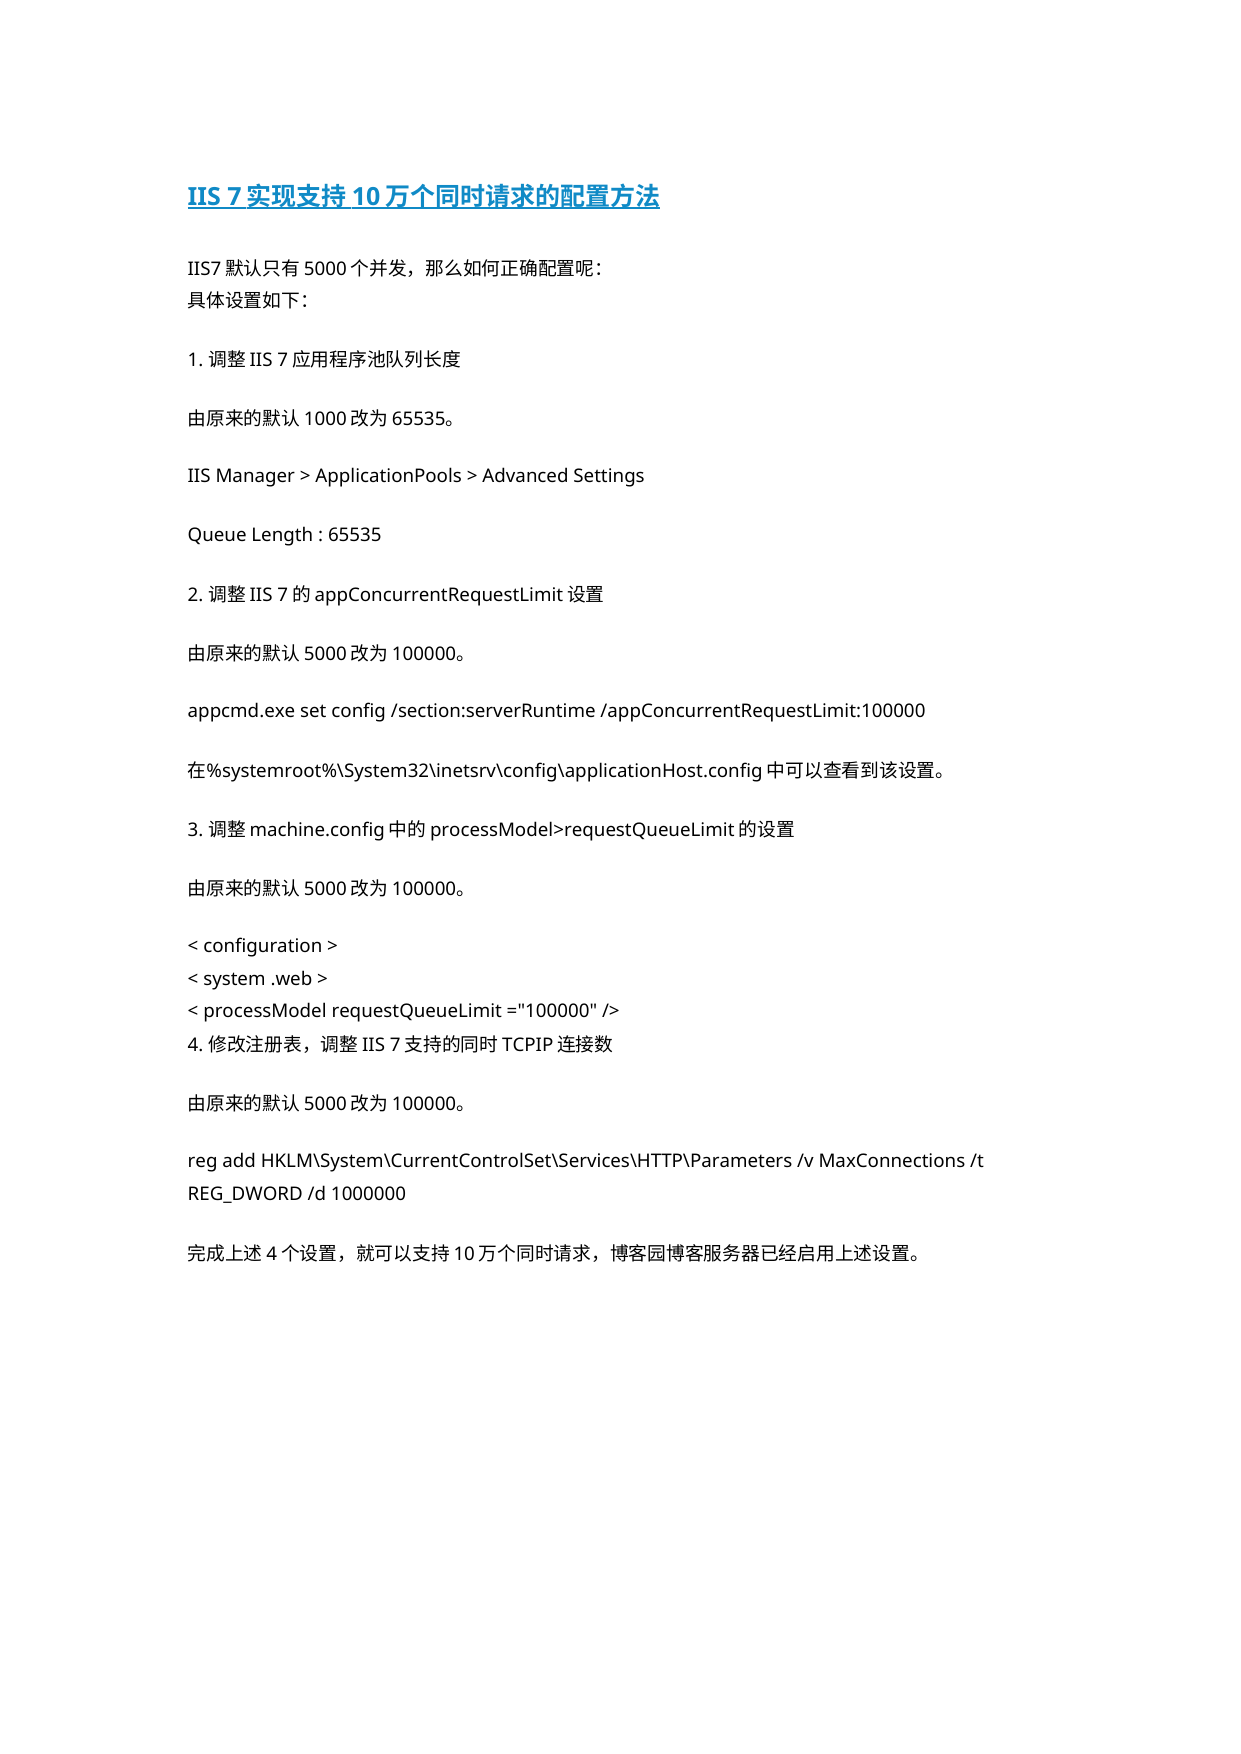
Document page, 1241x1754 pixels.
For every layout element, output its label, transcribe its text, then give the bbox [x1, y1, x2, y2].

text < configuration > < system .web > < processModel requestQueueLimit ="100000" /> 4. 修改注册表，调整IIS 7支持的同时TCPIP连接数 [187, 929, 1053, 1059]
text 由原来的默认5000改为100000。 [187, 871, 1053, 903]
text appcmd.exe set config /section:serverRuntime /appConcurrentRequestLimit:100000 [187, 694, 1053, 727]
text 完成上述4个设置，就可以支持10万个同时请求，博客园博客服务器已经启用上述设置。 [187, 1236, 1053, 1268]
text 1. 调整IIS 7应用程序池队列长度 [187, 342, 1053, 374]
text 由原来的默认5000改为100000。 [187, 636, 1053, 668]
text 在%systemroot%\System32\inetsrv\config\applicationHost.config中可以查看到该设置。 [187, 753, 1053, 786]
subtitle IIS 7实现支持10万个同时请求的配置方法 [187, 162, 1053, 227]
text IIS Manager > ApplicationPools > Advanced Settings [187, 459, 1053, 492]
text 2. 调整IIS 7的appConcurrentRequestLimit设置 [187, 577, 1053, 609]
text reg add HKLM\System\CurrentControlSet\Services\HTTP\Parameters /v MaxConnections /t REG_DWORD /d 1000000 [187, 1144, 1053, 1209]
text 由原来的默认5000改为100000。 [187, 1086, 1053, 1118]
text Queue Length : 65535 [187, 518, 1053, 551]
text 3. 调整machine.config中的processModel>requestQueueLimit的设置 [187, 812, 1053, 844]
text IIS7默认只有5000个并发，那么如何正确配置呢： 具体设置如下： [187, 251, 1053, 316]
text 由原来的默认1000改为65535。 [187, 401, 1053, 433]
